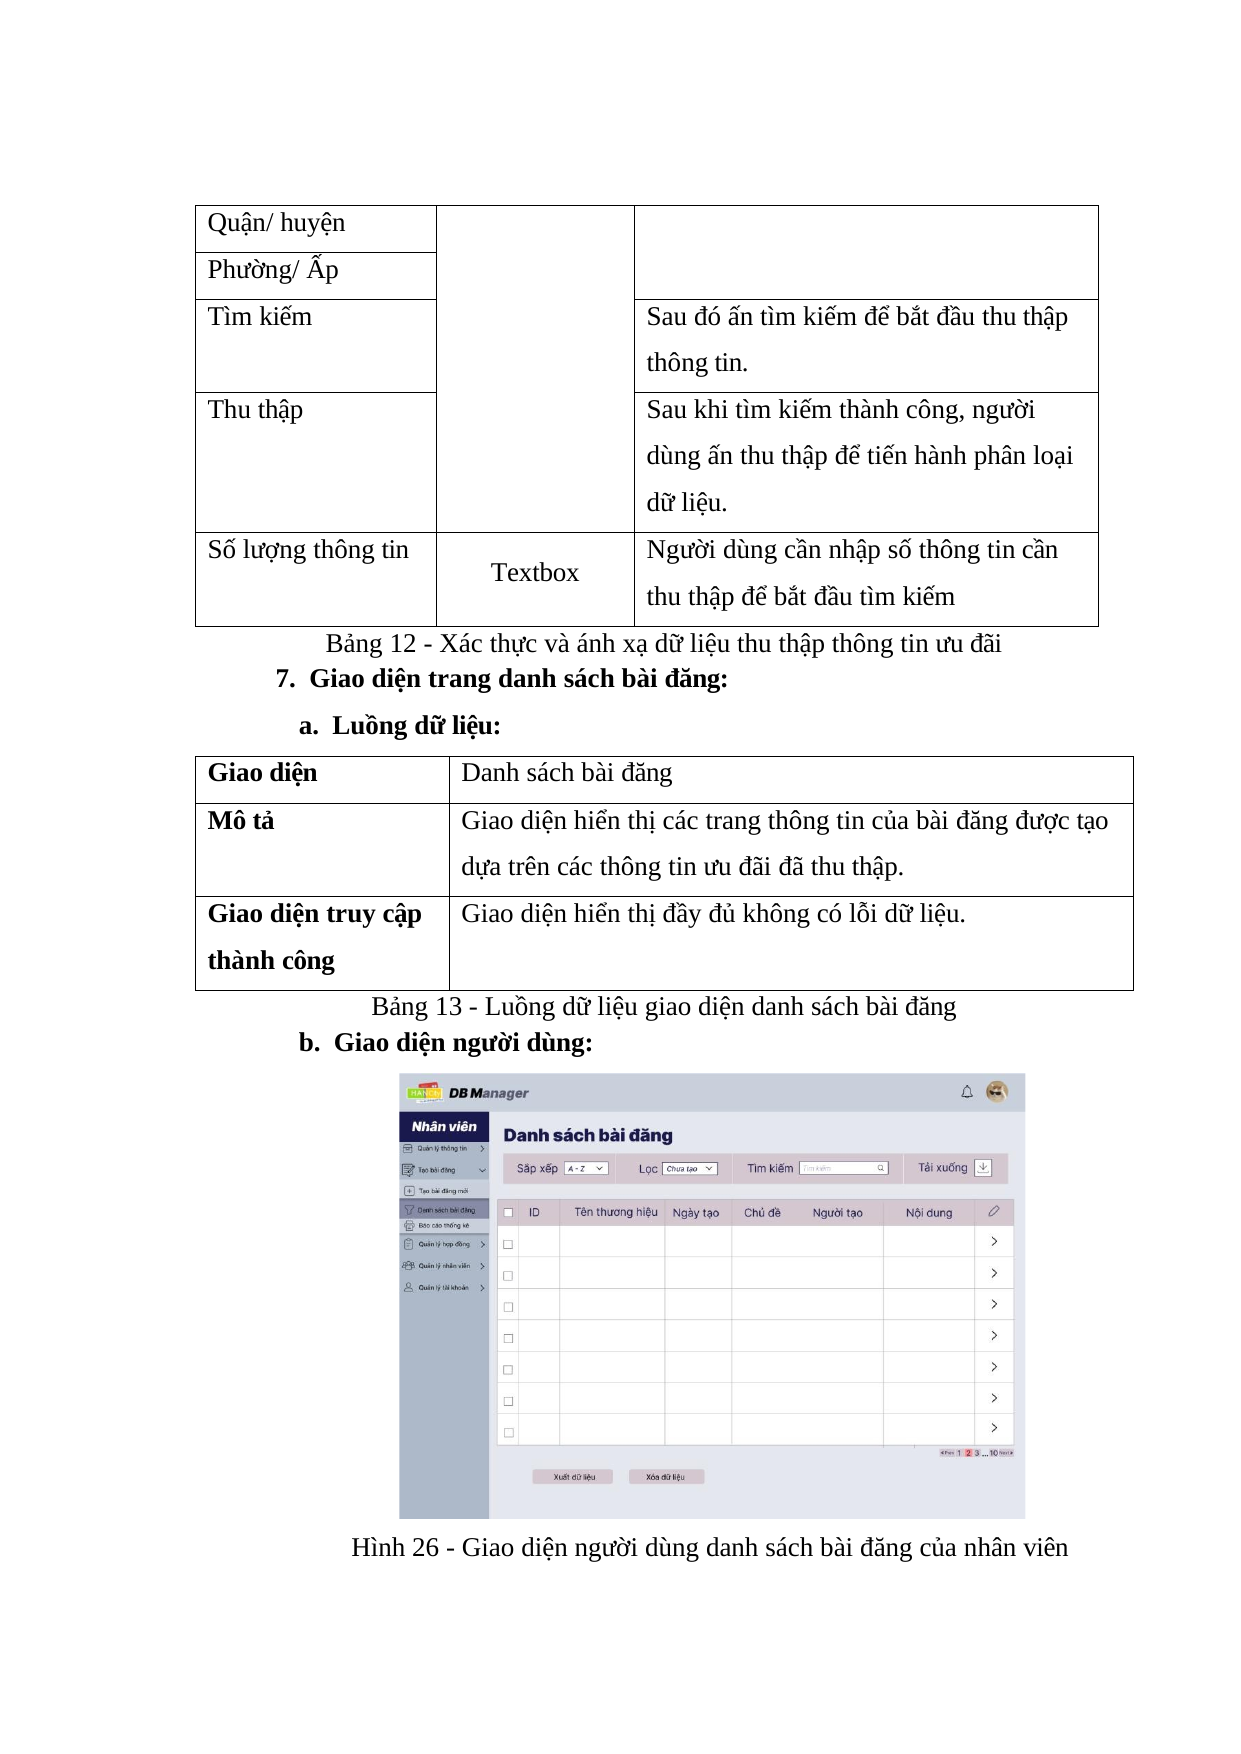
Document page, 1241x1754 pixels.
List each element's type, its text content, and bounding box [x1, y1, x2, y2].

text Bảng 12 - Xác thực và ánh xạ dữ liệu thu thập thông tin ưu đãi [325, 627, 1163, 658]
table_cell Mô tả [196, 804, 449, 896]
table_cell Phường/ Ấp [196, 253, 436, 299]
table_header Danh sách bài đăng [450, 757, 1133, 803]
table_header [437, 206, 634, 532]
text Hình 26 - Giao diện người dùng danh sách bài đăng của nhân viên [351, 1083, 1163, 1562]
table_cell Giao diện hiển thị các trang thông tin của bài đăng được tạo dựa trên các thông tin ưu đãi đã thu thập. [450, 804, 1133, 896]
table_cell Số lượng thông tin [196, 533, 436, 626]
table_cell Thu thập [196, 393, 436, 532]
table_header [635, 206, 1098, 299]
picture [399, 1073, 1026, 1083]
table_cell Tìm kiếm [196, 300, 436, 392]
table_cell Sau khi tìm kiếm thành công, người dùng ấn thu thập để tiến hành phân loại dữ liệu. [635, 393, 1098, 532]
table_cell Người dùng cần nhập số thông tin cần thu thập để bắt đầu tìm kiếm [635, 533, 1098, 626]
table_cell Giao diện hiển thị đầy đủ không có lỗi dữ liệu. [450, 897, 1133, 989]
subtitle Giao diện người dùng: [298, 1026, 1163, 1058]
subtitle Giao diện trang danh sách bài đăng: [275, 662, 1163, 693]
table_cell Giao diện truy cập thành công [196, 897, 449, 989]
text Bảng 13 - Luồng dữ liệu giao diện danh sách bài đăng [371, 991, 1163, 1022]
table_header Giao diện [196, 757, 449, 803]
list Luồng dữ liệu: [298, 709, 1163, 741]
table_cell Textbox [437, 533, 634, 626]
table_header Quận/ huyện [196, 206, 436, 252]
table_cell Sau đó ấn tìm kiếm để bắt đầu thu thập thông tin. [635, 300, 1098, 392]
